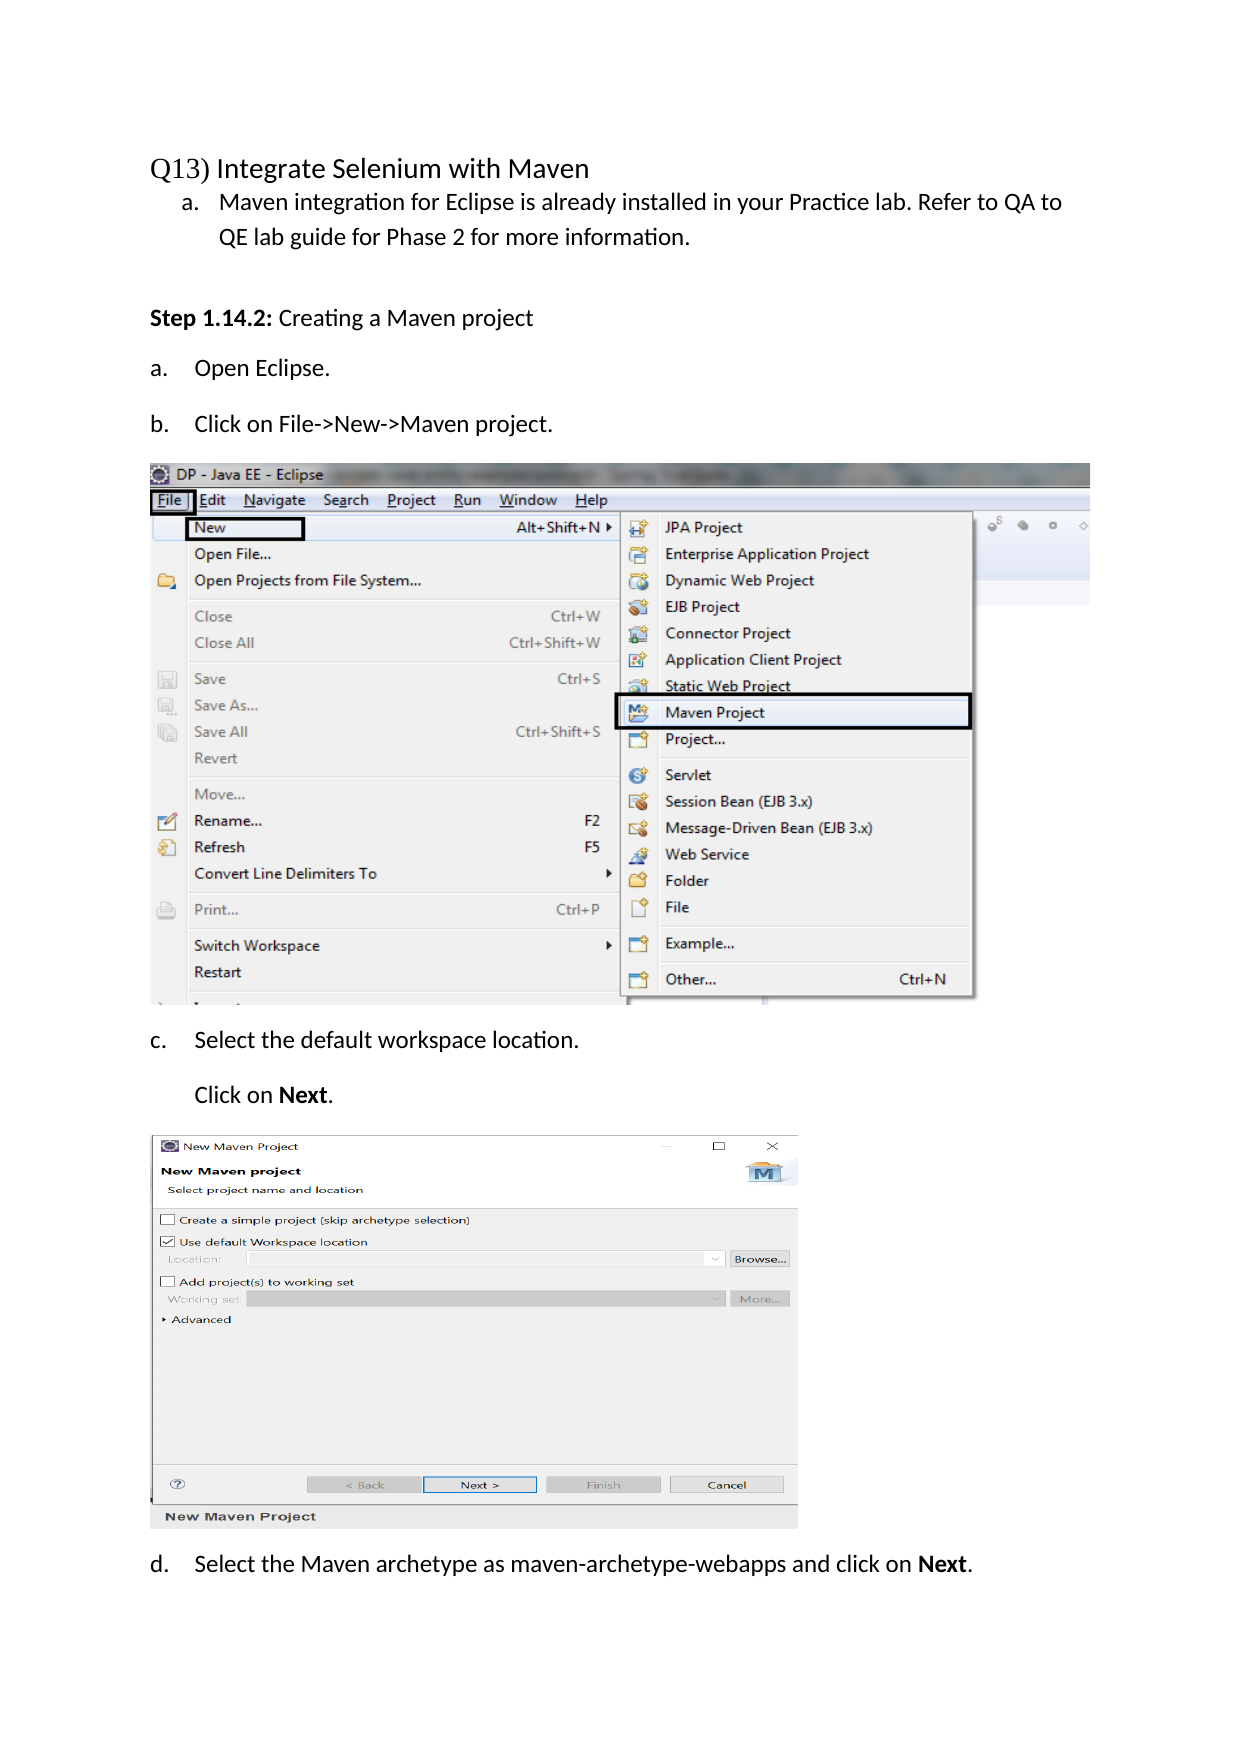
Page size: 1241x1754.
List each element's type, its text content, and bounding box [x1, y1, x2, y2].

list Click on File->New->Maven project. [150, 408, 1090, 438]
text Step 1.14.2: Creating a Maven project [150, 302, 1090, 333]
text Q13) Integrate Selenium with Maven [150, 150, 1090, 186]
list Select the Maven archetype as maven-archetype-webapps and click on Next. [150, 1548, 1090, 1578]
list Open Eclipse. [150, 352, 1090, 383]
picture [150, 463, 1091, 1005]
list Maven integration for Eclipse is already installed in your Practice lab. Refer to QA to QE lab guide for Phase 2 for more information. [181, 186, 1090, 251]
list Select the default workspace location. [150, 1024, 1090, 1054]
text Click on Next. [194, 1079, 1090, 1110]
picture [150, 1135, 798, 1529]
